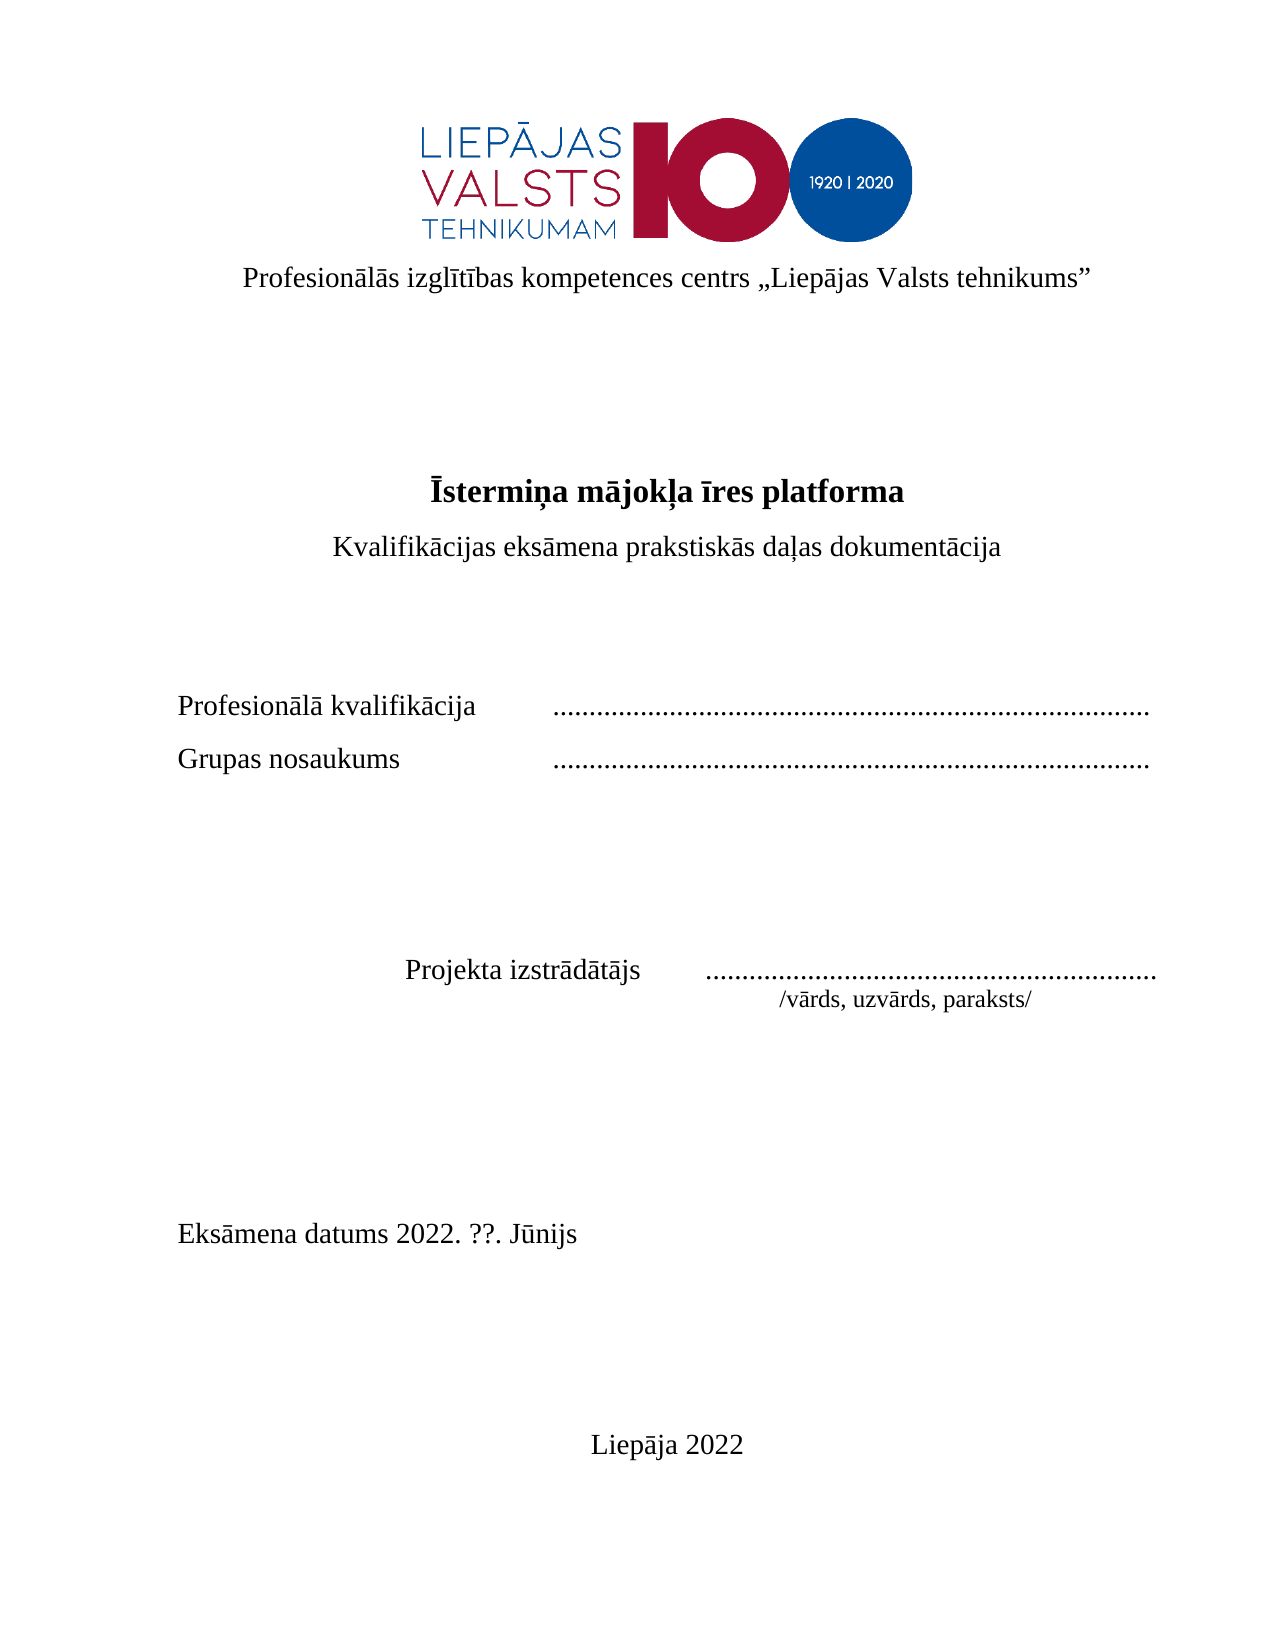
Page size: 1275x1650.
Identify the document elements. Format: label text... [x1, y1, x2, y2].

text Īstermiņa mājokļa īres platforma [177, 472, 1157, 510]
text Profesionālās izglītības kompetences centrs „Liepājas Valsts tehnikums” [177, 260, 1157, 294]
picture [422, 118, 913, 242]
text Kvalifikācijas eksāmena prakstiskās daļas dokumentācija [177, 529, 1157, 563]
text Liepāja 2022 [177, 1427, 1157, 1461]
text Eksāmena datums 2022. ??. Jūnijs [177, 1216, 1157, 1250]
text Projekta izstrādātājs .............................................................. [177, 952, 1157, 986]
text Grupas nosaukums .................................................................................. [177, 741, 1157, 774]
text Profesionālā kvalifikācija .................................................................................. [177, 688, 1157, 722]
